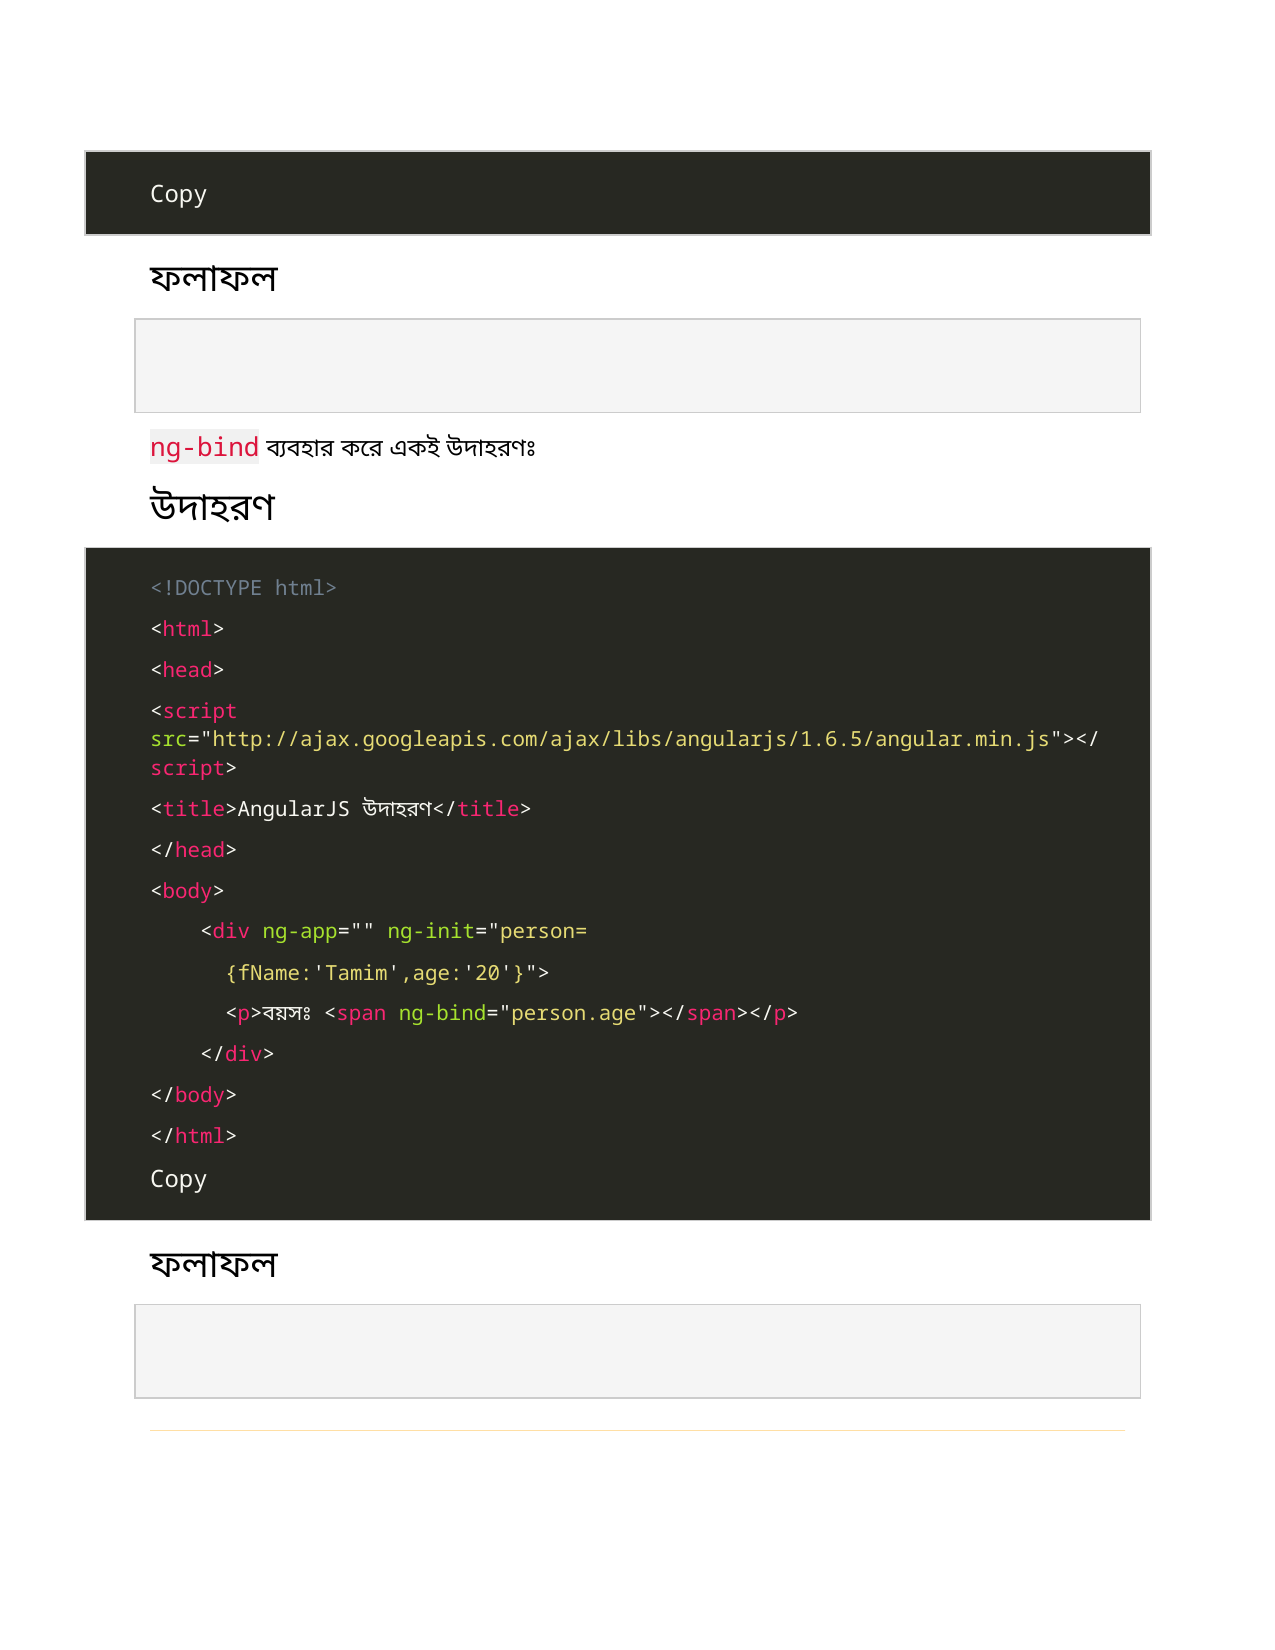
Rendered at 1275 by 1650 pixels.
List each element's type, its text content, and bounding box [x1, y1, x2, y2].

text {fName:'Tamim',age:'20'}"> [86, 931, 1150, 972]
text <title>AngularJS উদাহরণ</title> [86, 767, 1150, 808]
text </html> [86, 1095, 1150, 1136]
text </div> [86, 1013, 1150, 1054]
text ফলাফল [150, 251, 1125, 302]
text Copy [86, 152, 1150, 234]
text <script src="http://ajax.googleapis.com/ajax/libs/angularjs/1.6.5/angular.min.js"></script> [86, 669, 1150, 767]
text <html> [86, 588, 1150, 628]
text ফলাফল [150, 1237, 1125, 1288]
text Copy [86, 1136, 1150, 1220]
text <p>বয়সঃ <span ng-bind="person.age"></span></p> [86, 972, 1150, 1013]
text <!DOCTYPE html> [86, 548, 1150, 588]
text <head> [86, 628, 1150, 669]
text ng-bind ব্যবহার করে একই উদাহরণঃ [259, 429, 1125, 464]
text উদাহরণ [150, 480, 1125, 531]
text </body> [86, 1054, 1150, 1095]
text <body> [86, 849, 1150, 890]
text </head> [86, 808, 1150, 849]
text <div ng-app="" ng-init="person= [86, 890, 1150, 931]
